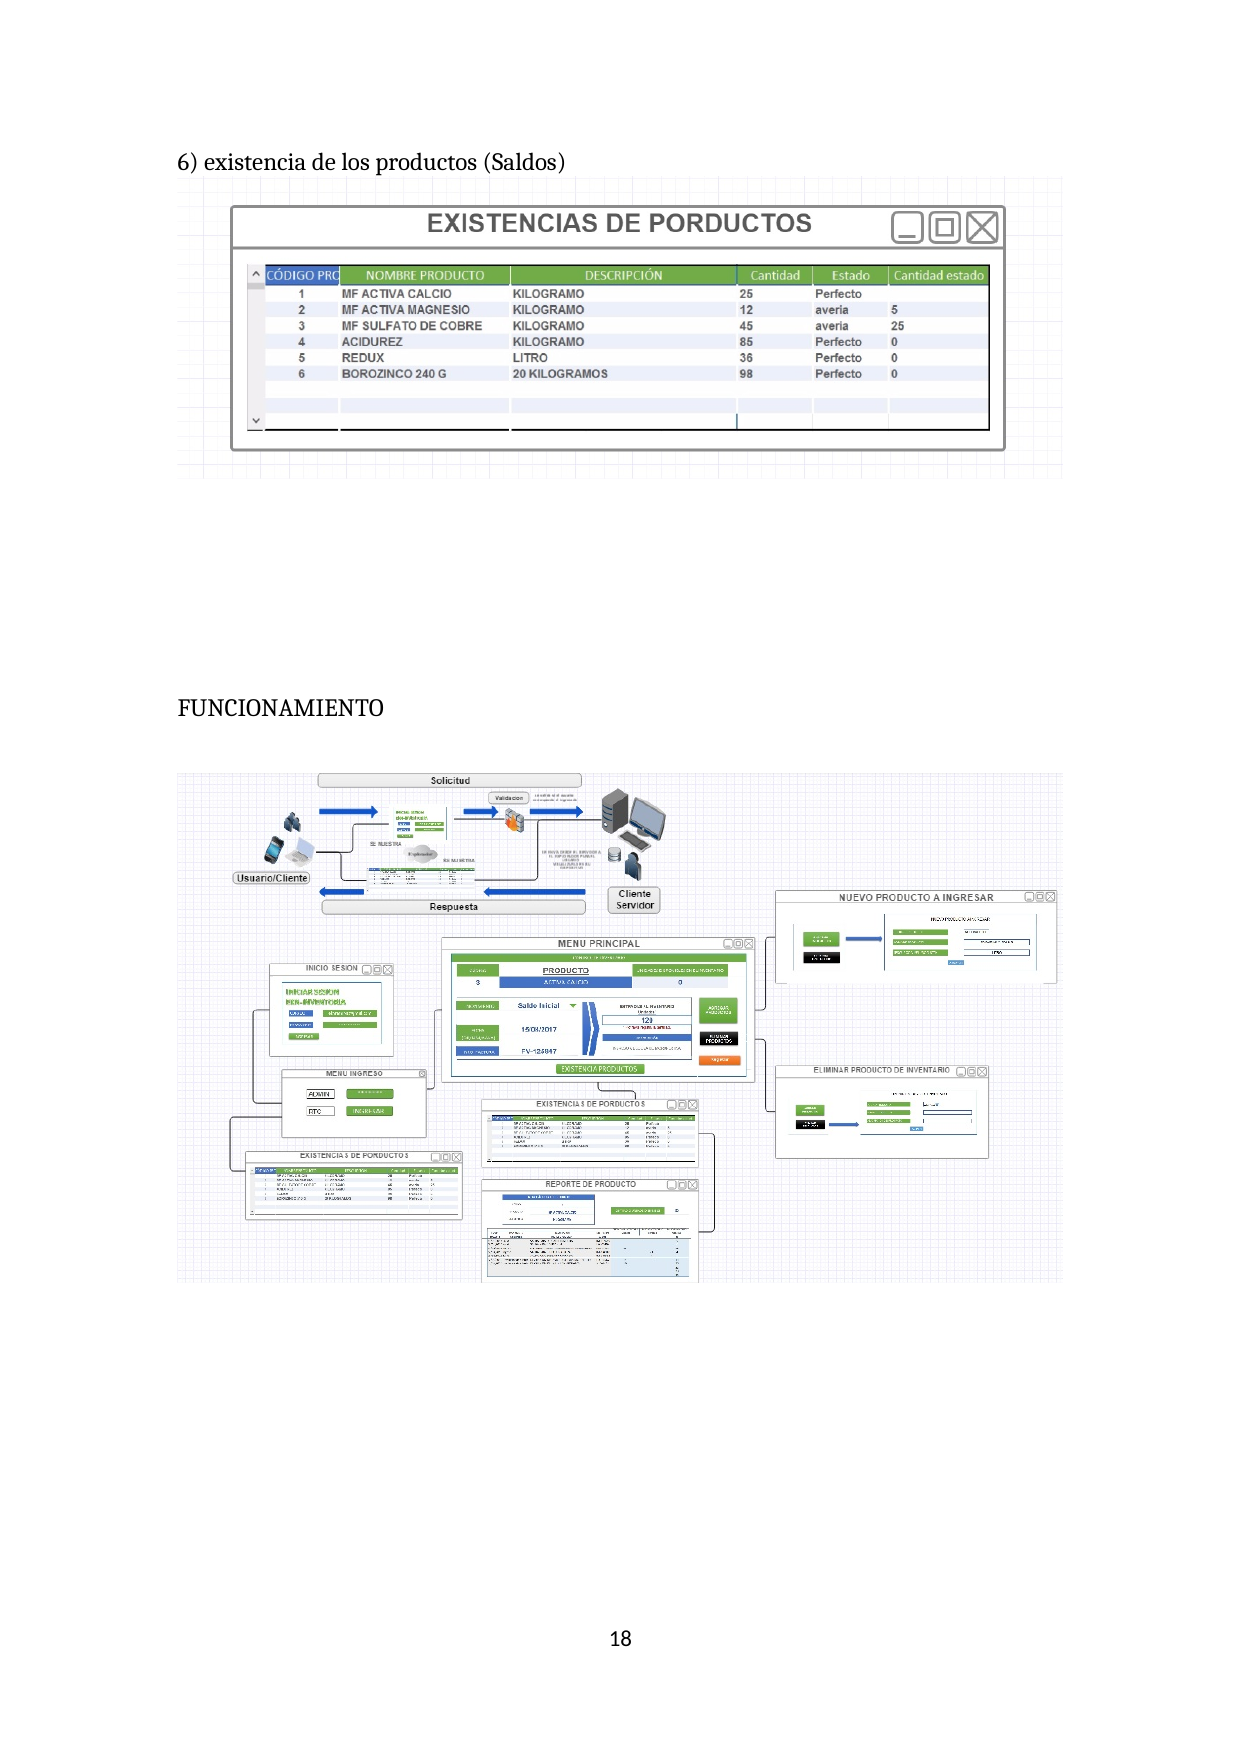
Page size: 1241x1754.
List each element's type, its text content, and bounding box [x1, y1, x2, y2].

picture [177, 176, 1063, 479]
subtitle FUNCIONAMIENTO [177, 694, 1063, 722]
picture [177, 773, 1063, 1283]
subtitle 6) existencia de los productos (Saldos) [177, 148, 1063, 176]
